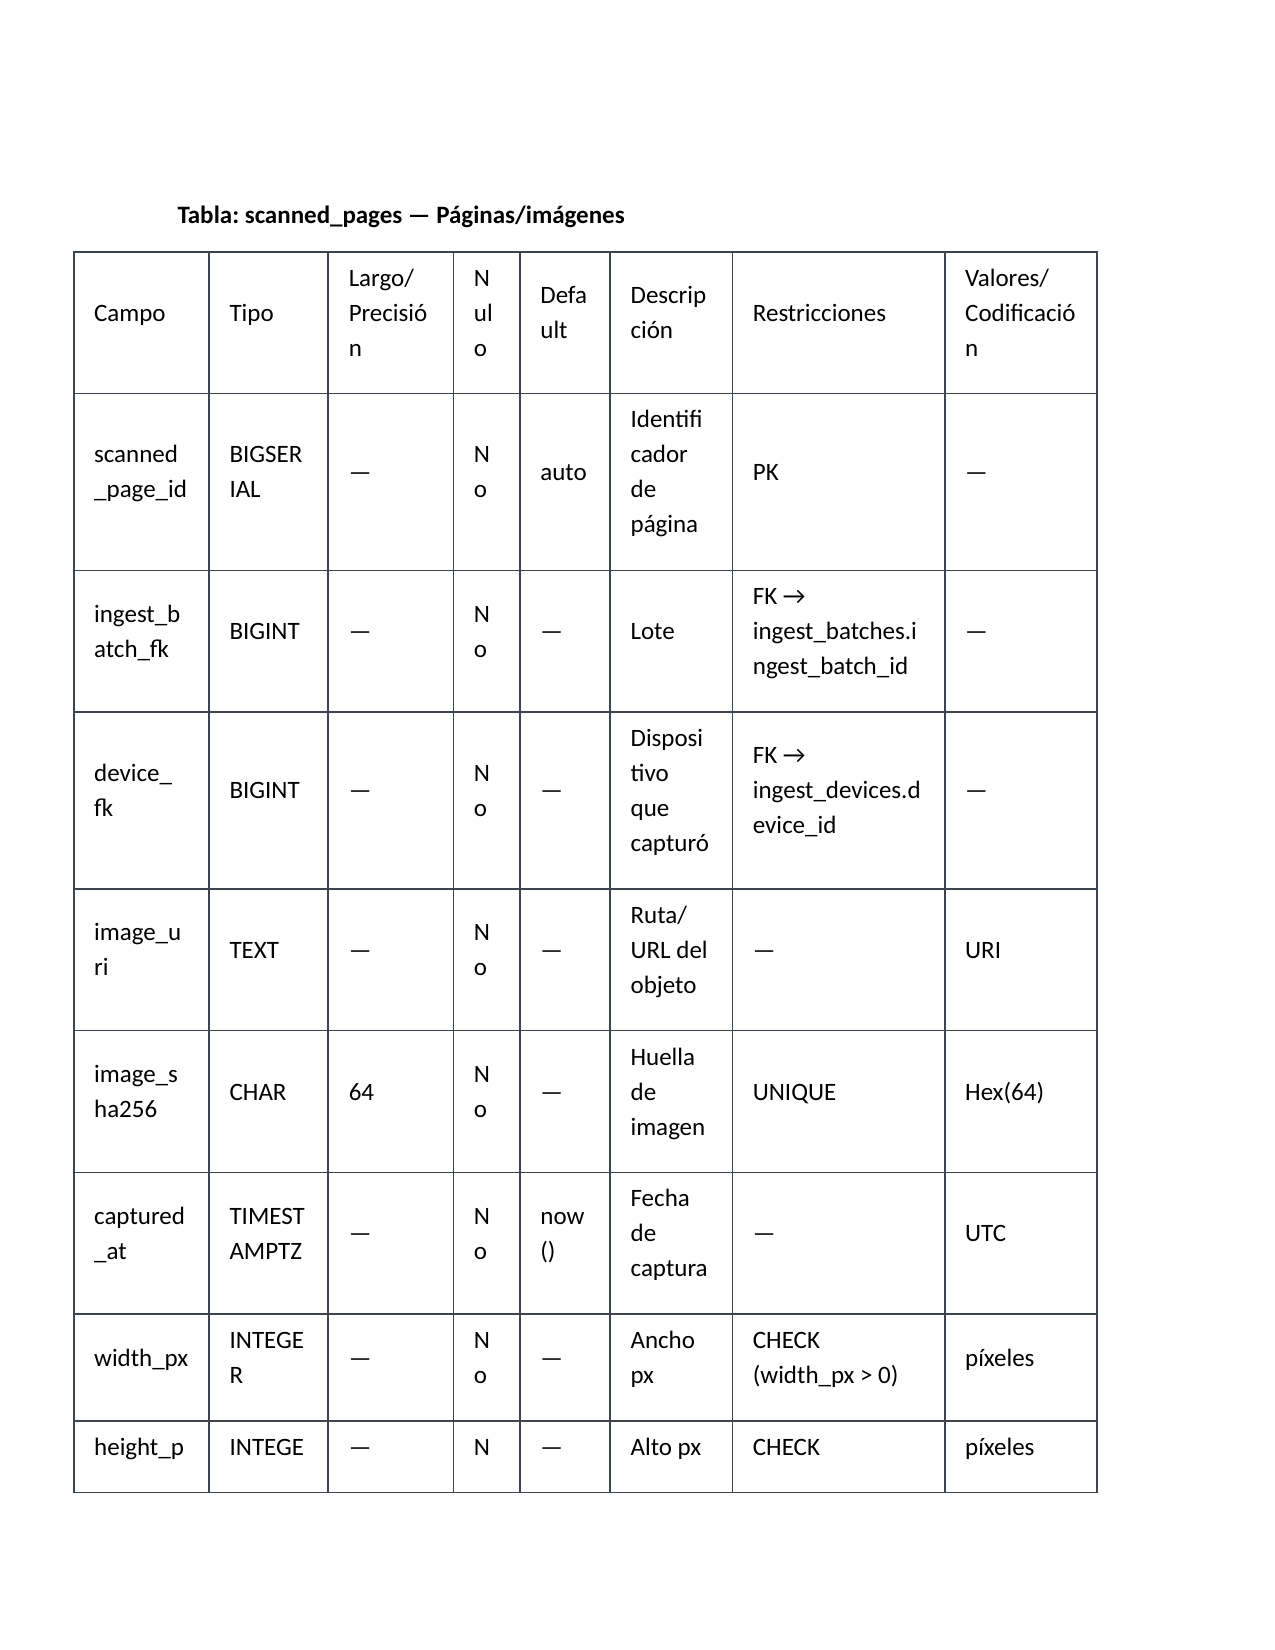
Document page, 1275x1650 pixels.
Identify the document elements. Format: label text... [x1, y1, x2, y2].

table_cell ingest_batch_fk [75, 571, 208, 711]
table_cell — [329, 394, 453, 569]
table_cell URI [946, 890, 1096, 1030]
table_cell No [454, 1173, 519, 1313]
table_cell FK → ingest_devices.device_id [733, 713, 944, 888]
table_header Default [521, 253, 609, 393]
table_cell No [454, 571, 519, 711]
table_cell image_uri [75, 890, 208, 1030]
table_cell TEXT [210, 890, 327, 1030]
text Tabla: scanned_pages — Páginas/imágenes [177, 199, 1098, 230]
table_cell Identificador de página [611, 394, 732, 569]
table_cell INTEGER [210, 1315, 327, 1420]
table_cell No [454, 713, 519, 888]
table_cell No [454, 394, 519, 569]
table_cell — [521, 571, 609, 711]
table_cell — [521, 890, 609, 1030]
table_cell No [454, 1422, 519, 1492]
table_cell Hex(64) [946, 1031, 1096, 1172]
table_header Nulo [454, 253, 519, 393]
table_header Largo/Precisión [329, 253, 453, 393]
table_cell Huella de imagen [611, 1031, 732, 1172]
table_cell — [946, 713, 1096, 888]
table_cell UNIQUE [733, 1031, 944, 1172]
table_header Restricciones [733, 253, 944, 393]
table_cell — [329, 1422, 453, 1492]
table_header Descripción [611, 253, 732, 393]
table_cell BIGSERIAL [210, 394, 327, 569]
table_cell Ancho px [611, 1315, 732, 1420]
table_cell No [454, 890, 519, 1030]
table_cell Lote [611, 571, 732, 711]
table_cell — [329, 1315, 453, 1420]
table_cell scanned_page_id [75, 394, 208, 569]
table_cell Fecha de captura [611, 1173, 732, 1313]
table_cell BIGINT [210, 571, 327, 711]
table_header Valores/Codificación [946, 253, 1096, 393]
table_cell height_px [75, 1422, 208, 1492]
table_cell CHECK (height_px > 0) [733, 1422, 944, 1492]
table_cell — [946, 571, 1096, 711]
table_cell UTC [946, 1173, 1096, 1313]
table_cell captured_at [75, 1173, 208, 1313]
table_cell device_fk [75, 713, 208, 888]
table_cell CHECK (width_px > 0) [733, 1315, 944, 1420]
table_cell BIGINT [210, 713, 327, 888]
table_cell — [946, 394, 1096, 569]
table_cell — [329, 571, 453, 711]
table_cell now() [521, 1173, 609, 1313]
table_cell PK [733, 394, 944, 569]
table_cell CHAR [210, 1031, 327, 1172]
table_cell píxeles [946, 1422, 1096, 1492]
table_cell — [329, 713, 453, 888]
table_cell — [733, 1173, 944, 1313]
table_cell No [454, 1315, 519, 1420]
table_cell TIMESTAMPTZ [210, 1173, 327, 1313]
table_cell FK → ingest_batches.ingest_batch_id [733, 571, 944, 711]
table_header Tipo [210, 253, 327, 393]
table_cell — [521, 713, 609, 888]
table_cell 64 [329, 1031, 453, 1172]
table_cell width_px [75, 1315, 208, 1420]
table_cell píxeles [946, 1315, 1096, 1420]
table_cell image_sha256 [75, 1031, 208, 1172]
table_header Campo [75, 253, 208, 393]
table_cell Ruta/URL del objeto [611, 890, 732, 1030]
table_cell Alto px [611, 1422, 732, 1492]
table_cell No [454, 1031, 519, 1172]
table_cell Dispositivo que capturó [611, 713, 732, 888]
table_cell — [521, 1031, 609, 1172]
table_cell — [733, 890, 944, 1030]
table_cell — [521, 1422, 609, 1492]
table_cell — [521, 1315, 609, 1420]
table_cell auto [521, 394, 609, 569]
table_cell — [329, 1173, 453, 1313]
table_cell — [329, 890, 453, 1030]
table_cell INTEGER [210, 1422, 327, 1492]
